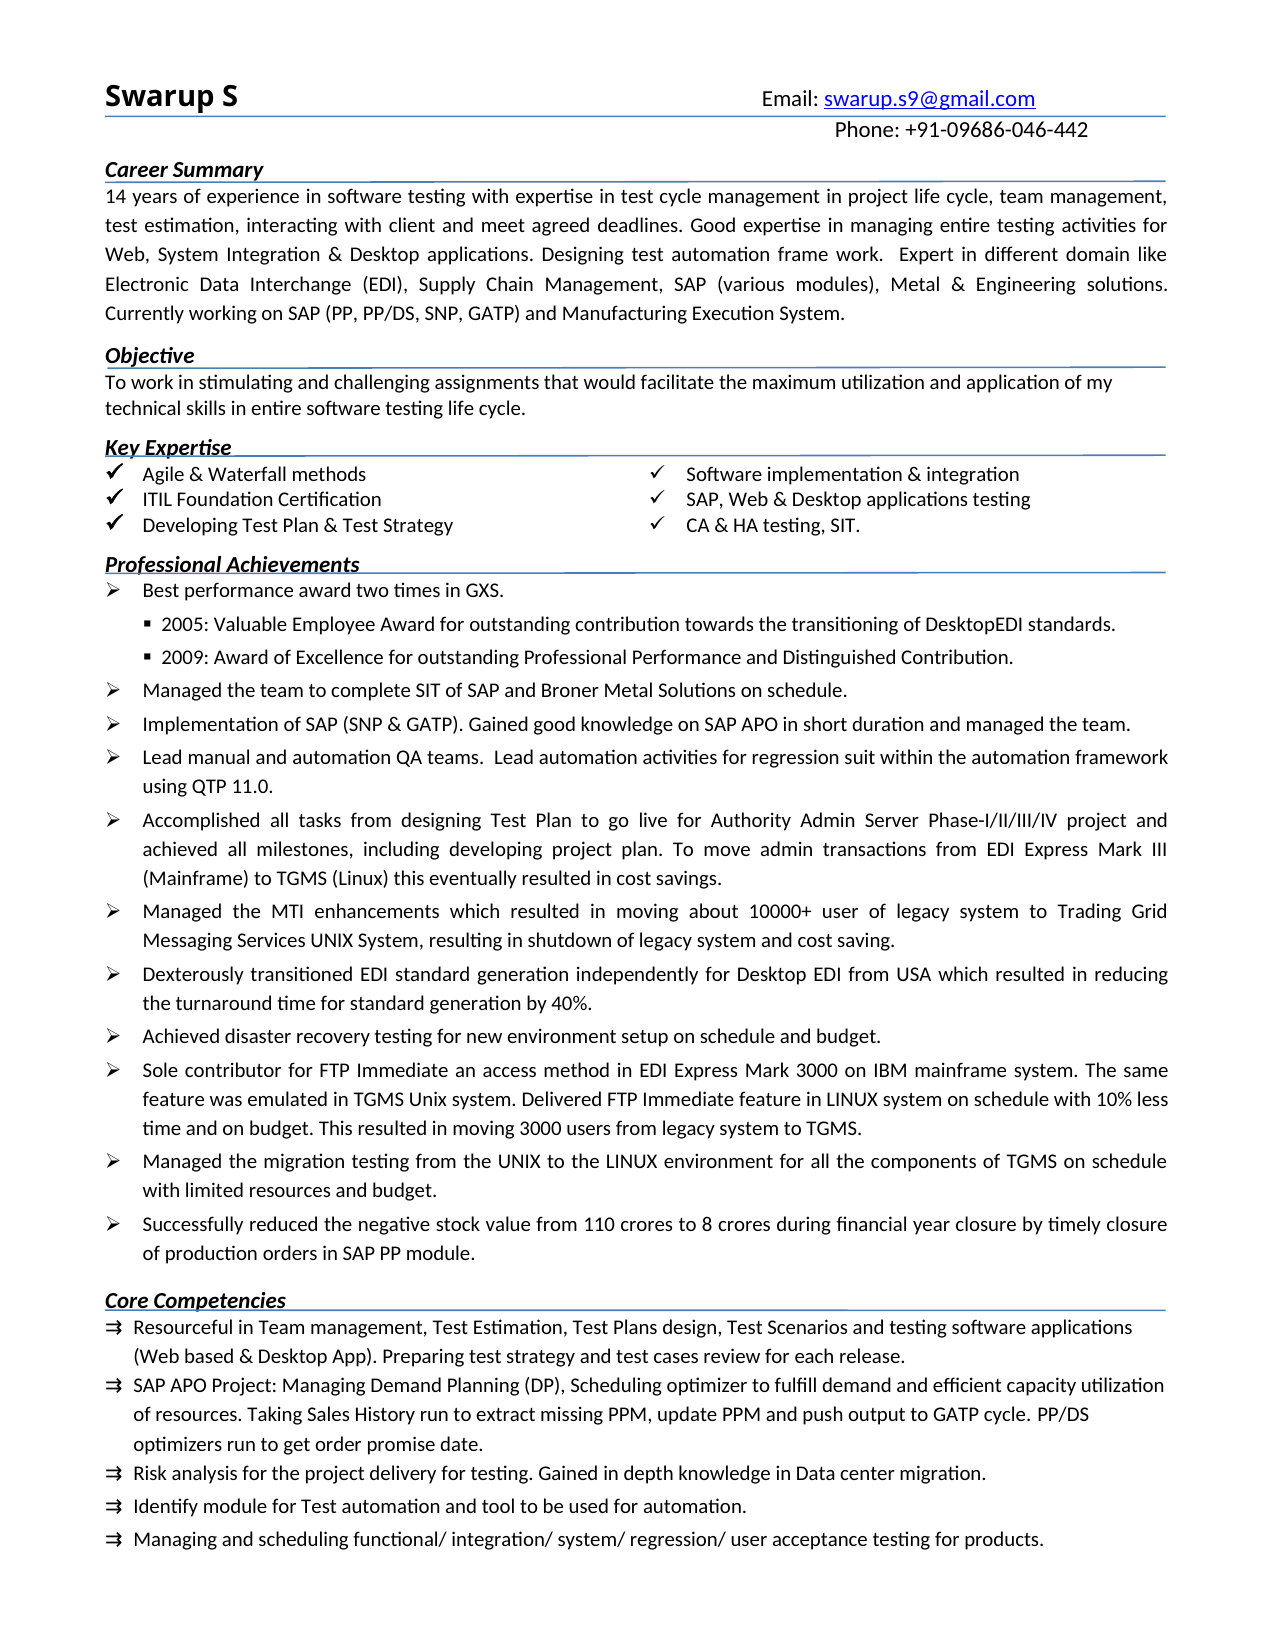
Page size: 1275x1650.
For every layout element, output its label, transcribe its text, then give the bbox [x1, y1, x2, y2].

list Dexterously transitioned EDI standard generation independently for Desktop EDI from USA which resulted in reducing the turnaround time for standard generation by 40%. [105, 961, 1170, 1016]
list Managing and scheduling functional/ integration/ system/ regression/ user acceptance testing for products. [105, 1527, 1170, 1552]
list Resourceful in Team management, Test Estimation, Test Plans design, Test Scenarios and testing software applications (Web based & Desktop App). Preparing test strategy and test cases review for each release. [105, 1314, 1170, 1369]
text Key Expertise [105, 433, 1170, 461]
text Objective [105, 342, 1170, 369]
list Managed the team to complete SIT of SAP and Broner Metal Solutions on schedule. [105, 678, 1170, 703]
text Swarup S Email: swarup.s9@gmail.com [105, 75, 1170, 115]
text Core Competencies [105, 1286, 1170, 1314]
list Identify module for Test automation and tool to be used for automation. [105, 1493, 1170, 1519]
list 2009: Award of Excellence for outstanding Professional Performance and Distinguished Contribution. [142, 644, 1170, 670]
list Managed the MTI enhancements which resulted in moving about 10000+ user of legacy system to Trading Grid Messaging Services UNIX System, resulting in shutdown of legacy system and cost saving. [105, 898, 1170, 953]
list Sole contributor for FTP Immediate an access method in EDI Express Mark 3000 on IBM mainframe system. The same feature was emulated in TGMS Unix system. Delivered FTP Immediate feature in LINUX system on schedule with 10% less time and on budget. This resulted in moving 3000 users from legacy system to TGMS. [105, 1057, 1170, 1141]
list Accomplished all tasks from designing Test Plan to go live for Authority Admin Server Phase-I/II/III/IV project and achieved all milestones, including developing project plan. To move admin transactions from EDI Express Mark III (Mainframe) to TGMS (Linux) this eventually resulted in cost savings. [105, 807, 1170, 891]
list Successfully reduced the negative stock value from 110 crores to 8 crores during financial year closure by timely closure of production orders in SAP PP module. [105, 1211, 1170, 1266]
text Professional Achievements [105, 550, 1170, 578]
list Best performance award two times in GXS. [105, 578, 1170, 603]
list Implementation of SAP (SNP & GATP). Gained good knowledge on SAP APO in short duration and managed the team. [105, 711, 1170, 736]
list 2005: Valuable Employee Award for outstanding contribution towards the transitioning of DesktopEDI standards. [142, 611, 1170, 636]
list Achieved disaster recovery testing for new environment setup on schedule and budget. [105, 1023, 1170, 1049]
list Lead manual and automation QA teams. Lead automation activities for regression suit within the automation framework using QTP 11.0. [105, 744, 1170, 799]
list Risk analysis for the project delivery for testing. Gained in depth knowledge in Data center migration. [105, 1460, 1170, 1485]
text Phone: +91-09686-046-442 [105, 115, 1170, 143]
list Managed the migration testing from the UNIX to the LINUX environment for all the components of TGMS on schedule with limited resources and budget. [105, 1148, 1170, 1203]
text 14 years of experience in software testing with expertise in test cycle management in project life cycle, team management, test estimation, interacting with client and meet agreed deadlines. Good expertise in managing entire testing activities for Web, System Integration & Desktop applications. Designing test automation frame work. Expert in different domain like Electronic Data Interchange (EDI), Supply Chain Management, SAP (various modules), Metal & Engineering solutions. Currently working on SAP (PP, PP/DS, SNP, GATP) and Manufacturing Execution System. [105, 183, 1170, 325]
table_header Agile & Waterfall methods ITIL Foundation Certification Developing Test Plan & Test Strategy [94, 461, 637, 537]
list SAP APO Project: Managing Demand Planning (DP), Scheduling optimizer to fulfill demand and efficient capacity utilization of resources. Taking Sales History run to extract missing PPM, update PPM and push output to GATP cycle. PP/DS optimizers run to get order promise date. [105, 1372, 1170, 1456]
text To work in stimulating and challenging assignments that would facilitate the maximum utilization and application of my technical skills in entire software testing life cycle. [105, 369, 1170, 420]
table_header Software implementation & integration SAP, Web & Desktop applications testing CA & HA testing, SIT. [638, 461, 1181, 537]
text Career Summary [105, 155, 1170, 183]
